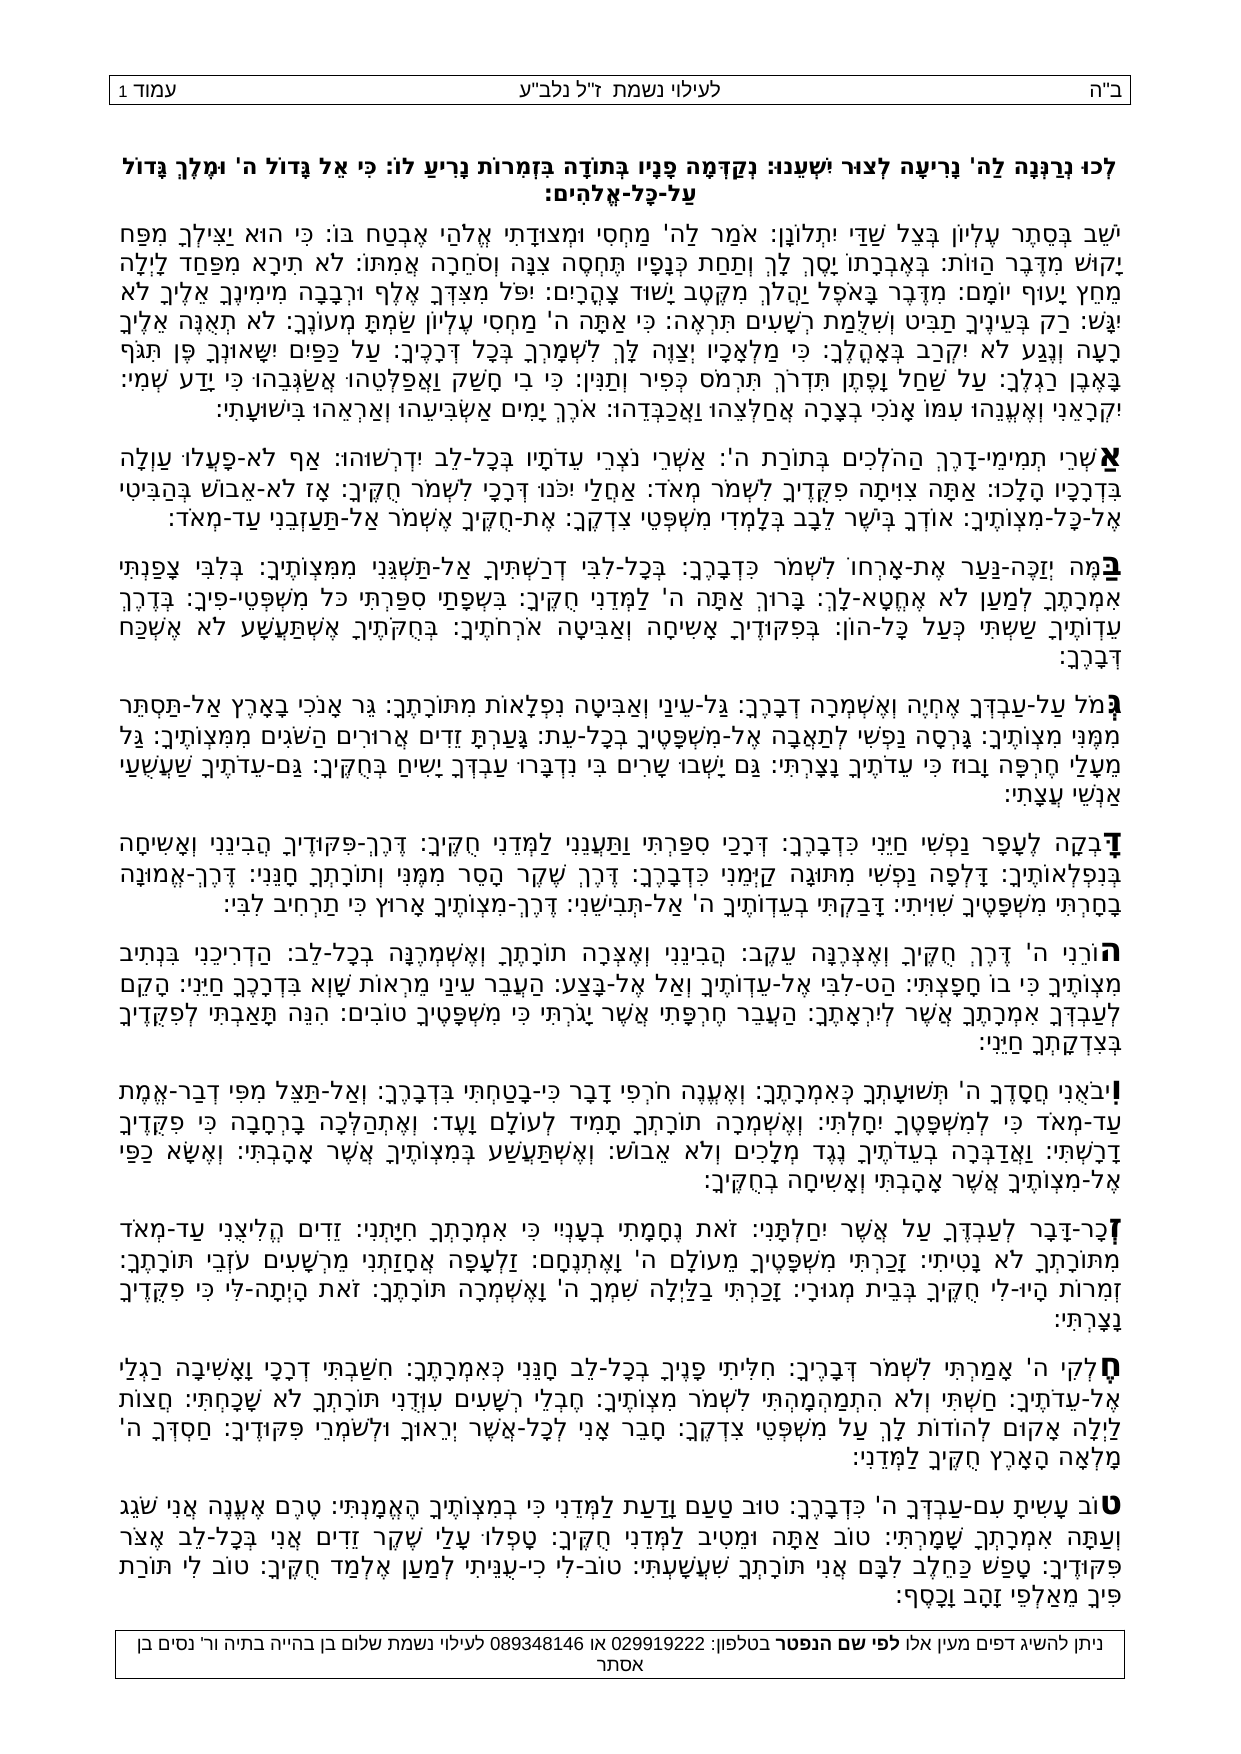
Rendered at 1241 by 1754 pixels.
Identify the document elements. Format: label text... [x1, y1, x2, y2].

text גְּמֹל עַל-עַבְדְּךָ אֶחְיֶה וְאֶשְׁמְרָה דְבָרֶךָ: גַּל-עֵינַי וְאַבִּיטָה נִפְלָאוֹת מִתּוֹרָתֶךָ: גֵּר אָנֹכִי בָאָרֶץ אַל-תַּסְתֵּר מִמֶּנִּי מִצְוֹתֶיךָ: גָּרְסָה נַפְשִׁי לְתַאֲבָה אֶל-מִשְׁפָּטֶיךָ בְכָל-עֵת: גָּעַרְתָּ זֵדִים אֲרוּרִים הַשֹּׁגִים מִמִּצְוֹתֶיךָ: גַּל מֵעָלַי חֶרְפָּה וָבוּז כִּי עֵדֹתֶיךָ נָצָרְתִּי: גַּם יָשְׁבוּ שָרִים בִּי נִדְבָּרוּ עַבְדְּךָ יָשִיחַ בְּחֻקֶּיךָ: גַּם-עֵדֹתֶיךָ שַׁעֲשֻׁעַי אַנְשֵׁי עֲצָתִי: [118, 682, 1122, 809]
text דָּבְקָה לֶעָפָר נַפְשִׁי חַיֵּנִי כִּדְבָרֶךָ: דְּרָכַי סִפַּרְתִּי וַתַּעֲנֵנִי לַמְּדֵנִי חֻקֶּיךָ: דֶּרֶךְ-פִּקּוּדֶיךָ הֲבִינֵנִי וְאָשִיחָה בְּנִפְלְאוֹתֶיךָ: דָּלְפָה נַפְשִׁי מִתּוּגָה קַיְּמֵנִי כִּדְבָרֶךָ: דֶּרֶךְ שֶׁקֶר הָסֵר מִמֶּנִּי וְתוֹרָתְךָ חָנֵּנִי: דֶּרֶךְ-אֱמוּנָה בָחָרְתִּי מִשְׁפָּטֶיךָ שִׁוִּיתִי: דָּבַקְתִּי בְעֵדְוֹתֶיךָ ה' אַל-תְּבִישֵׁנִי: דֶּרֶךְ-מִצְוֹתֶיךָ אָרוּץ כִּי תַרְחִיב לִבִּי: [118, 821, 1122, 918]
text זְכָר-דָּבָר לְעַבְדֶּךָ עַל אֲשֶׁר יִחַלְתָּנִי: זֹאת נֶחָמָתִי בְעָנְיִי כִּי אִמְרָתְךָ חִיָּתְנִי: זֵדִים הֱלִיצֻנִי עַד-מְאֹד מִתּוֹרָתְךָ לֹא נָטִיתִי: זָכַרְתִּי מִשְׁפָּטֶיךָ מֵעוֹלָם ה' וָאֶתְנֶחָם: זַלְעָפָה אֲחָזַתְנִי מֵרְשָׁעִים עֹזְבֵי תּוֹרָתֶךָ: זְמִרוֹת הָיוּ-לִי חֻקֶּיךָ בְּבֵית מְגוּרָי: זָכַרְתִּי בַלַּיְלָה שִׁמְךָ ה' וָאֶשְׁמְרָה תּוֹרָתֶךָ: זֹאת הָיְתָה-לִּי כִּי פִקֻּדֶיךָ נָצָרְתִּי: [118, 1207, 1122, 1333]
text לְכוּ נְרַנְּנָה לַה' נָרִיעָה לְצוּר יִשְׁעֵנוּ: נְקַדְּמָה פָנָיו בְּתוֹדָה בִּזְמִרוֹת נָרִיעַ לוֹ: כִּי אֵל גָּדוֹל ה' וּמֶלֶךְ גָּדוֹל עַל-כָּל-אֱלהִים: [118, 153, 1122, 207]
text חֶלְקִי ה' אָמַרְתִּי לִשְׁמֹר דְּבָרֶיךָ: חִלִּיתִי פָנֶיךָ בְכָל-לֵב חָנֵּנִי כְּאִמְרָתֶךָ: חִשַּׁבְתִּי דְרָכָי וָאָשִׁיבָה רַגְלַי אֶל-עֵדֹתֶיךָ: חַשְׁתִּי וְלֹא הִתְמַהְמָהְתִּי לִשְׁמֹר מִצְוֹתֶיךָ: חֶבְלֵי רְשָׁעִים עִוְּדֻנִי תּוֹרָתְךָ לֹא שָׁכָחְתִּי: חֲצוֹת לַיְלָה אָקוּם לְהוֹדוֹת לָךְ עַל מִשְׁפְּטֵי צִדְקֶךָ: חָבֵר אָנִי לְכָל-אֲשֶׁר יְרֵאוּךָ וּלְשֹׁמְרֵי פִּקּוּדֶיךָ: חַסְדְּךָ ה' מָלְאָה הָאָרֶץ חֻקֶּיךָ לַמְּדֵנִי: [118, 1345, 1122, 1471]
text וִיבֹאֻנִי חֲסָדֶךָ ה' תְּשׁוּעָתְךָ כְּאִמְרָתֶךָ: וְאֶעֱנֶה חֹרְפִי דָבָר כִּי-בָטַחְתִּי בִּדְבָרֶךָ: וְאַל-תַּצֵּל מִפִּי דְבַר-אֱמֶת עַד-מְאֹד כִּי לְמִשְׁפָּטֶךָ יִחָלְתִּי: וְאֶשְׁמְרָה תוֹרָתְךָ תָמִיד לְעוֹלָם וָעֶד: וְאֶתְהַלְּכָה בָרְחָבָה כִּי פִקֻּדֶיךָ דָרָשְׁתִּי: וַאֲדַבְּרָה בְעֵדֹתֶיךָ נֶגֶד מְלָכִים וְלֹא אֵבוֹשׁ: וְאֶשְׁתַּעֲשַׁע בְּמִצְוֹתֶיךָ אֲשֶׁר אָהָבְתִּי: וְאֶשָּׂא כַפַּי אֶל-מִצְוֹתֶיךָ אֲשֶׁר אָהָבְתִּי וְאָשִיחָה בְחֻקֶּיךָ: [118, 1068, 1122, 1195]
text בַּמֶּה יְזַכֶּה-נַּעַר אֶת-אָרְחוֹ לִשְׁמֹר כִּדְבָרֶךָ: בְּכָל-לִבִּי דְרַשְׁתִּיךָ אַל-תַּשְׁגֵּנִי מִמִּצְוֹתֶיךָ: בְּלִבִּי צָפַנְתִּי אִמְרָתֶךָ לְמַעַן לֹא אֶחֱטָא-לָךְ: בָּרוּךְ אַתָּה ה' לַמְּדֵנִי חֻקֶּיךָ: בִּשְפָתַי סִפַּרְתִּי כּל מִשְׁפְּטֵי-פִיךָ: בְּדֶרֶךְ עֵדְוֹתֶיךָ שַשְתִּי כְּעַל כָּל-הוֹן: בְּפִקּוּדֶיךָ אָשִיחָה וְאַבִּיטָה אֹרְחֹתֶיךָ: בְּחֻקֹּתֶיךָ אֶשְׁתַּעֲשָׁע לֹא אֶשְׁכַּח דְּבָרֶךָ: [118, 544, 1122, 671]
text טוֹב עָשִיתָ עִם-עַבְדְּךָ ה' כִּדְבָרֶךָ: טוּב טַעַם וָדַעַת לַמְּדֵנִי כִּי בְמִצְוֹתֶיךָ הֶאֱמָנְתִּי: טֶרֶם אֶעֱנֶה אֲנִי שֹׁגֵג וְעַתָּה אִמְרָתְךָ שָׁמָרְתִּי: טוֹב אַתָּה וּמֵטִיב לַמְּדֵנִי חֻקֶּיךָ: טָפְלוּ עָלַי שֶׁקֶר זֵדִים אֲנִי בְּכָל-לֵב אֶצֹּר פִּקּוּדֶיךָ: טָפַשׁ כַּחֵלֶב לִבָּם אֲנִי תּוֹרָתְךָ שִׁעֲשָׁעְתִּי: טוֹב-לִי כִי-עֻנֵּיתִי לְמַעַן אֶלְמַד חֻקֶּיךָ: טוֹב לִי תּוֹרַת פִּיךָ מֵאַלְפֵי זָהָב וָכָסֶף: [118, 1483, 1122, 1610]
text הוֹרֵנִי ה' דֶּרֶךְ חֻקֶּיךָ וְאֶצְּרֶנָּה עֵקֶב: הֲבִינֵנִי וְאֶצְּרָה תוֹרָתֶךָ וְאֶשְׁמְרֶנָּה בְכָל-לֵב: הַדְרִיכֵנִי בִּנְתִיב מִצְוֹתֶיךָ כִּי בוֹ חָפָצְתִּי: הַט-לִבִּי אֶל-עֵדְוֹתֶיךָ וְאַל אֶל-בָּצַע: הַעֲבֵר עֵינַי מֵרְאוֹת שָׁוְא בִּדְרָכֶךָ חַיֵּנִי: הָקֵם לְעַבְדְּךָ אִמְרָתֶךָ אֲשֶׁר לְיִרְאָתֶךָ: הַעֲבֵר חֶרְפָּתִי אֲשֶׁר יָגֹרְתִּי כִּי מִשְׁפָּטֶיךָ טוֹבִים: הִנֵּה תָּאַבְתִּי לְפִקֻּדֶיךָ בְּצִדְקָתְךָ חַיֵּנִי: [118, 930, 1122, 1056]
text אַשְׁרֵי תְמִימֵי-דָרֶךְ הַהֹלְכִים בְּתוֹרַת ה': אַשְׁרֵי נֹצְרֵי עֵדֹתָיו בְּכָל-לֵב יִדְרְשׁוּהוּ: אַף לֹא-פָעֲלוּ עַוְלָה בִּדְרָכָיו הָלָכוּ: אַתָּה צִוִּיתָה פִקֻּדֶיךָ לִשְׁמֹר מְאֹד: אַחֲלַי יִכֹּנוּ דְּרָכָי לִשְׁמֹר חֻקֶּיךָ: אָז לֹא-אֵבוֹשׁ בְּהַבִּיטִי אֶל-כָּל-מִצְוֹתֶיךָ: אוֹדְךָ בְּיֹשֶׁר לֵבָב בְּלָמְדִי מִשְׁפְּטֵי צִדְקֶךָ: אֶת-חֻקֶּיךָ אֶשְׁמֹר אַל-תַּעַזְבֵנִי עַד-מְאֹד: [118, 435, 1122, 532]
text יֹשֵׁב בְּסֵתֶר עֶלְיוֹן בְּצֵל שַׁדַּי יִתְלוֹנָן: אֹמַר לַה' מַחְסִי וּמְצוּדָתִי אֱלֹהַי אֶבְטַח בּוֹ: כִּי הוּא יַצִּילְךָ מִפַּח יָקוּשׁ מִדֶּבֶר הַוּוֹת: בְּאֶבְרָתוֹ יָסֶךְ לָךְ וְתַחַת כְּנָפָיו תֶּחְסֶה צִנָּה וְסֹחֵרָה אֲמִתּוֹ: לֹא תִירָא מִפַּחַד לָיְלָה מֵחֵץ יָעוּף יוֹמָם: מִדֶּבֶר בָּאֹפֶל יַהֲלֹךְ מִקֶּטֶב יָשׁוּד צָהֳרָיִם: יִפֹּל מִצִּדְּךָ אֶלֶף וּרְבָבָה מִימִינֶךָ אֵלֶיךָ לֹא יִגָּשׁ: רַק בְּעֵינֶיךָ תַבִּיט וְשִׁלֻּמַת רְשָׁעִים תִּרְאֶה: כִּי אַתָּה ה' מַחְסִי עֶלְיוֹן שַׂמְתָּ מְעוֹנֶךָ: לֹא תְאֻנֶּה אֵלֶיךָ רָעָה וְנֶגַע לֹא יִקְרַב בְּאָהֳלֶךָ: כִּי מַלְאָכָיו יְצַוֶּה לָּךְ לִשְׁמָרְךָ בְּכָל דְּרָכֶיךָ: עַל כַּפַּיִם יִשָּאוּנְךָ פֶּן תִּגֹּף בָּאֶבֶן רַגְלֶךָ: עַל שַׁחַל וָפֶתֶן תִּדְרֹךְ תִּרְמֹס כְּפִיר וְתַנִּין: כִּי בִי חָשַׁק וַאֲפַלְּטֵהוּ אֲשַׂגְּבֵהוּ כִּי יָדַע שְׁמִי: יִקְרָאֵנִי וְאֶעֱנֵהוּ עִמּוֹ אָנֹכִי בְצָרָה אֲחַלְּצֵהוּ וַאֲכַבְּדֵהוּ: אֹרֶךְ יָמִים אַשְׂבִּיעֵהוּ וְאַרְאֵהוּ בִּישׁוּעָתִי: [118, 219, 1122, 423]
